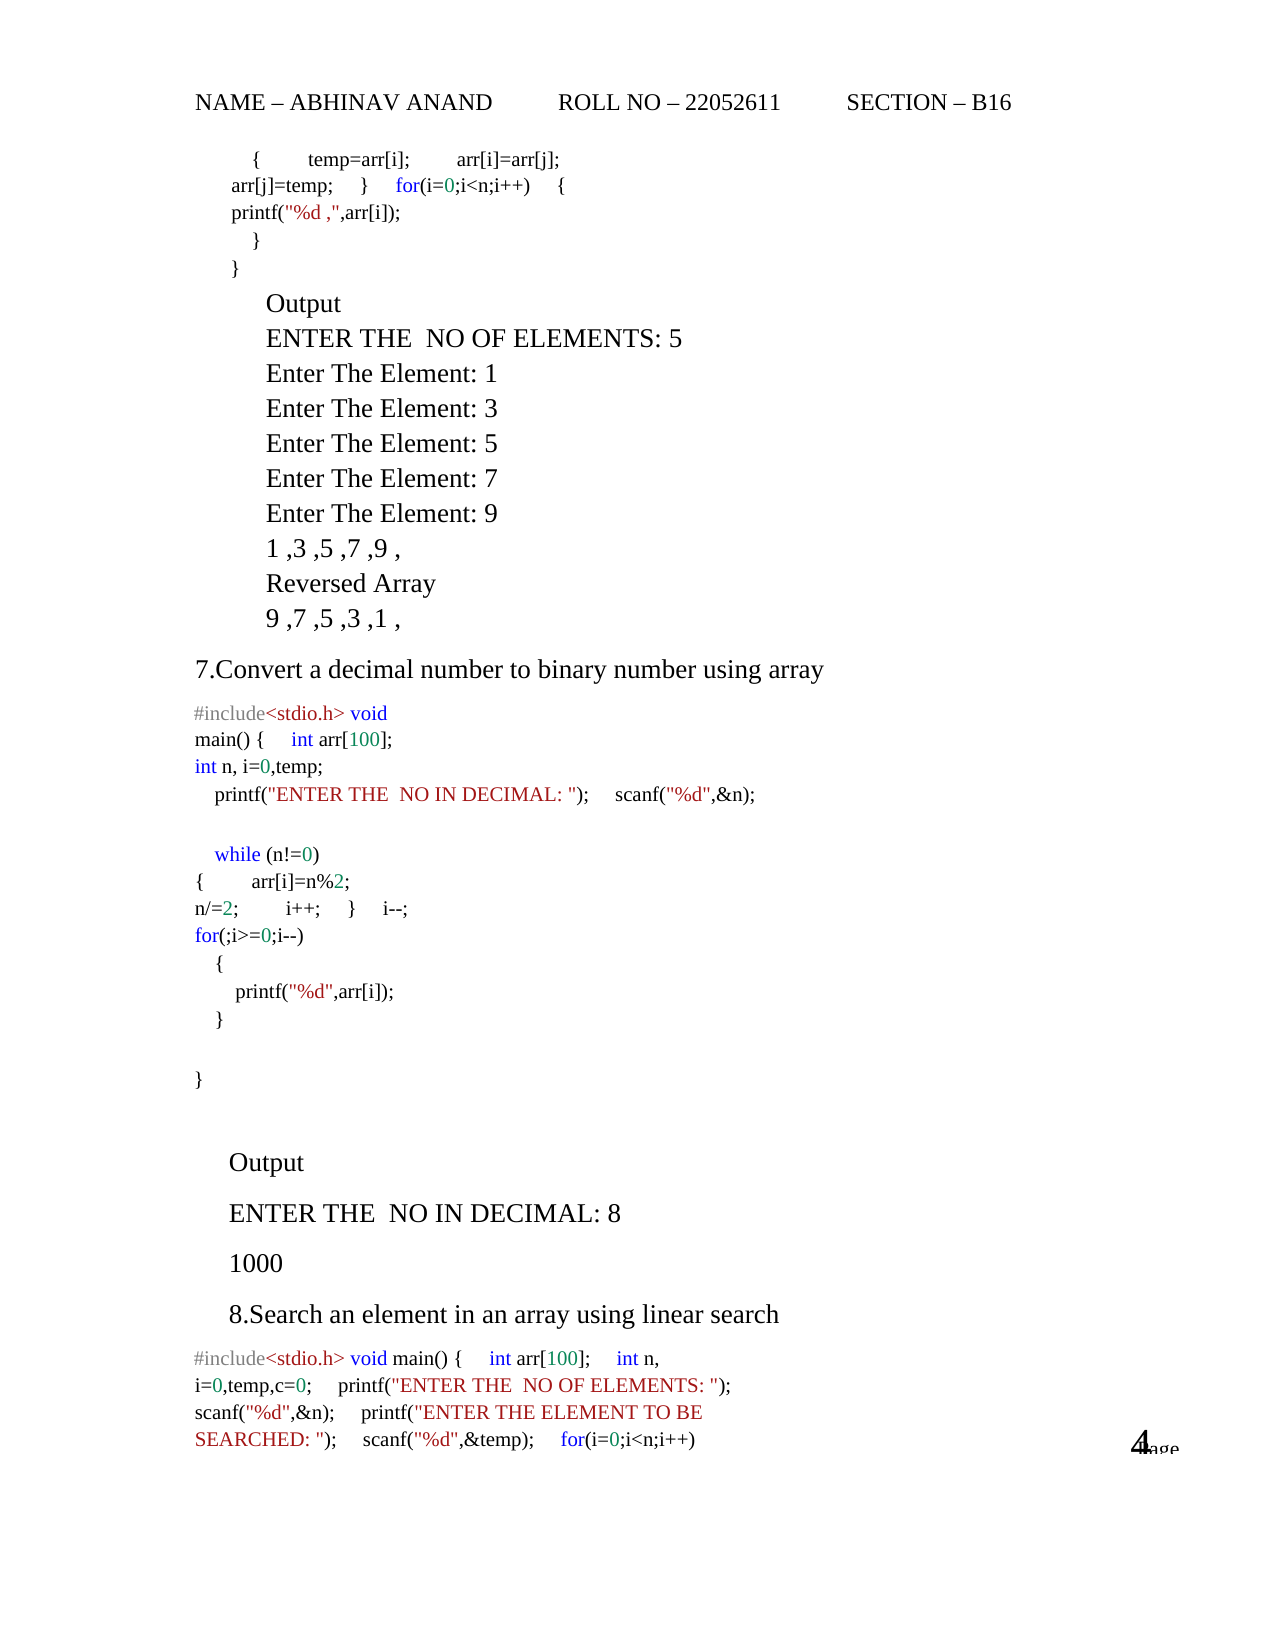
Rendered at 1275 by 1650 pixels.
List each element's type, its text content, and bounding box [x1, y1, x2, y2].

text 1 ,3 ,5 ,7 ,9 , [266, 532, 1057, 563]
text 9 ,7 ,5 ,3 ,1 , [266, 602, 1057, 633]
text } [193, 1067, 705, 1091]
text Output [229, 1146, 1057, 1177]
text { temp=arr[i]; arr[i]=arr[j]; arr[j]=temp; } for(i=0;i<n;i++) { printf("%d ,",arr[i]); [230, 146, 569, 224]
text Reversed Array [266, 567, 1057, 598]
text { [193, 951, 705, 975]
text Enter The Element: 1 [266, 357, 1057, 388]
text while (n!=0) { arr[i]=n%2; n/=2; i++; } i--; for(;i>=0;i--) [193, 842, 409, 947]
text Enter The Element: 5 [266, 427, 1057, 458]
text printf("%d",arr[i]); [193, 979, 705, 1003]
text Enter The Element: 3 [266, 392, 1057, 423]
text } [230, 228, 705, 252]
text ENTER THE NO IN DECIMAL: 8 [229, 1197, 1057, 1228]
text printf("ENTER THE NO IN DECIMAL: "); scanf("%d",&n); [193, 782, 839, 806]
text 7.Convert a decimal number to binary number using array [195, 653, 1057, 684]
text Enter The Element: 7 [266, 462, 1057, 493]
text #include<stdio.h> void main() { int arr[100]; int n, i=0,temp,c=0; printf("ENTER THE NO OF ELEMENTS: "); scanf("%d",&n); printf("ENTER THE ELEMENT TO BE SEARCHED: "); scanf("%d",&temp); for(i=0;i<n;i++) [193, 1346, 749, 1451]
text 8.Search an element in an array using linear search [229, 1298, 1057, 1329]
text #include<stdio.h> void main() { int arr[100]; int n, i=0,temp; [193, 700, 421, 778]
text } [230, 256, 705, 280]
text 1000 [229, 1248, 1057, 1279]
text Enter The Element: 9 [266, 497, 1057, 528]
text } [193, 1007, 705, 1031]
text Output [266, 288, 1057, 319]
text ENTER THE NO OF ELEMENTS: 5 [266, 322, 1057, 354]
